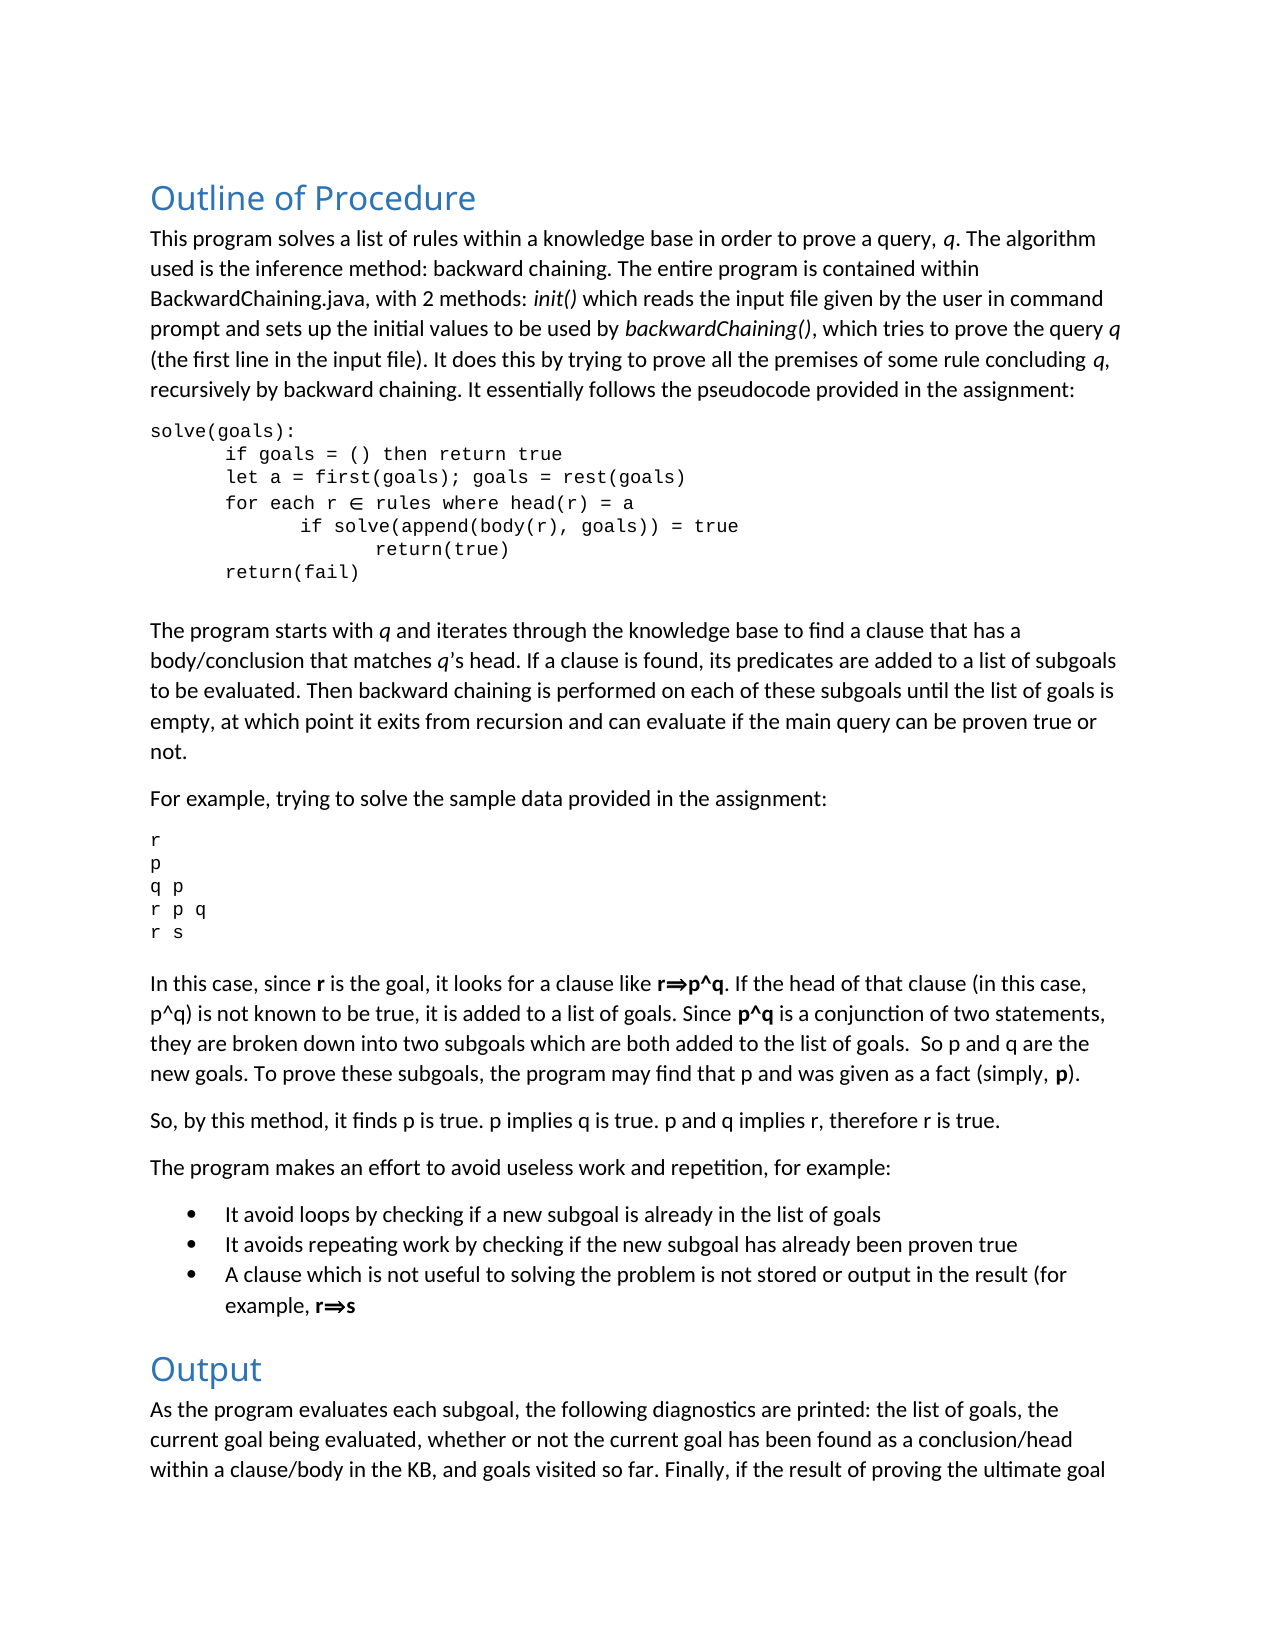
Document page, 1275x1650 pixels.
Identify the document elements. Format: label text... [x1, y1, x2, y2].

text if solve(append(body(r), goals)) = true [225, 517, 1125, 538]
text The program makes an effort to avoid useless work and repetition, for example: [150, 1153, 1125, 1181]
list It avoid loops by checking if a new subgoal is already in the list of goals [187, 1200, 1125, 1228]
text So, by this method, it finds p is true. p implies q is true. p and q implies r, therefore r is true. [150, 1106, 1125, 1134]
text let a = first(goals); goals = rest(goals) [150, 468, 1125, 489]
list A clause which is not useful to solving the problem is not stored or output in the result (for example, r⇒s [187, 1260, 1125, 1319]
text return(true) [300, 540, 1125, 561]
text return(fail) [150, 563, 1125, 614]
text The program starts with q and iterates through the knowledge base to find a clause that has a body/conclusion that matches q’s head. If a clause is found, its predicates are added to a list of subgoals to be evaluated. Then backward chaining is performed on each of these subgoals until the list of goals is empty, at which point it exits from recursion and can evaluate if the main query can be proven true or not. [150, 616, 1125, 765]
text For example, trying to solve the sample data provided in the assignment: [150, 784, 1125, 812]
text r p q p r p q r s [150, 831, 1125, 944]
text This program solves a list of rules within a knowledge base in order to prove a query, q. The algorithm used is the inference method: backward chaining. The entire program is contained within BackwardChaining.java, with 2 methods: init() which reads the input file given by the user in command prompt and sets up the initial values to be used by backwardChaining(), which tries to prove the query q (the first line in the input file). It does this by trying to prove all the premises of some rule concluding q, recursively by backward chaining. It essentially follows the pseudocode provided in the assignment: [150, 224, 1125, 403]
list It avoids repeating work by checking if the new subgoal has already been proven true [187, 1230, 1125, 1258]
text In this case, since r is the goal, it looks for a clause like r⇒p^q. If the head of that clause (in this case, p^q) is not known to be true, it is added to a list of goals. Since p^q is a conjunction of two statements, they are broken down into two subgoals which are both added to the list of goals. So p and q are the new goals. To prove these subgoals, the program may find that p and was given as a fact (simply, p). [150, 968, 1125, 1087]
text if goals = () then return true [150, 445, 1125, 466]
text solve(goals): [150, 422, 1125, 443]
subtitle Outline of Procedure [150, 175, 1125, 220]
subtitle Output [150, 1346, 1125, 1392]
text for each r ∈ rules where head(r) = a [150, 491, 1125, 515]
